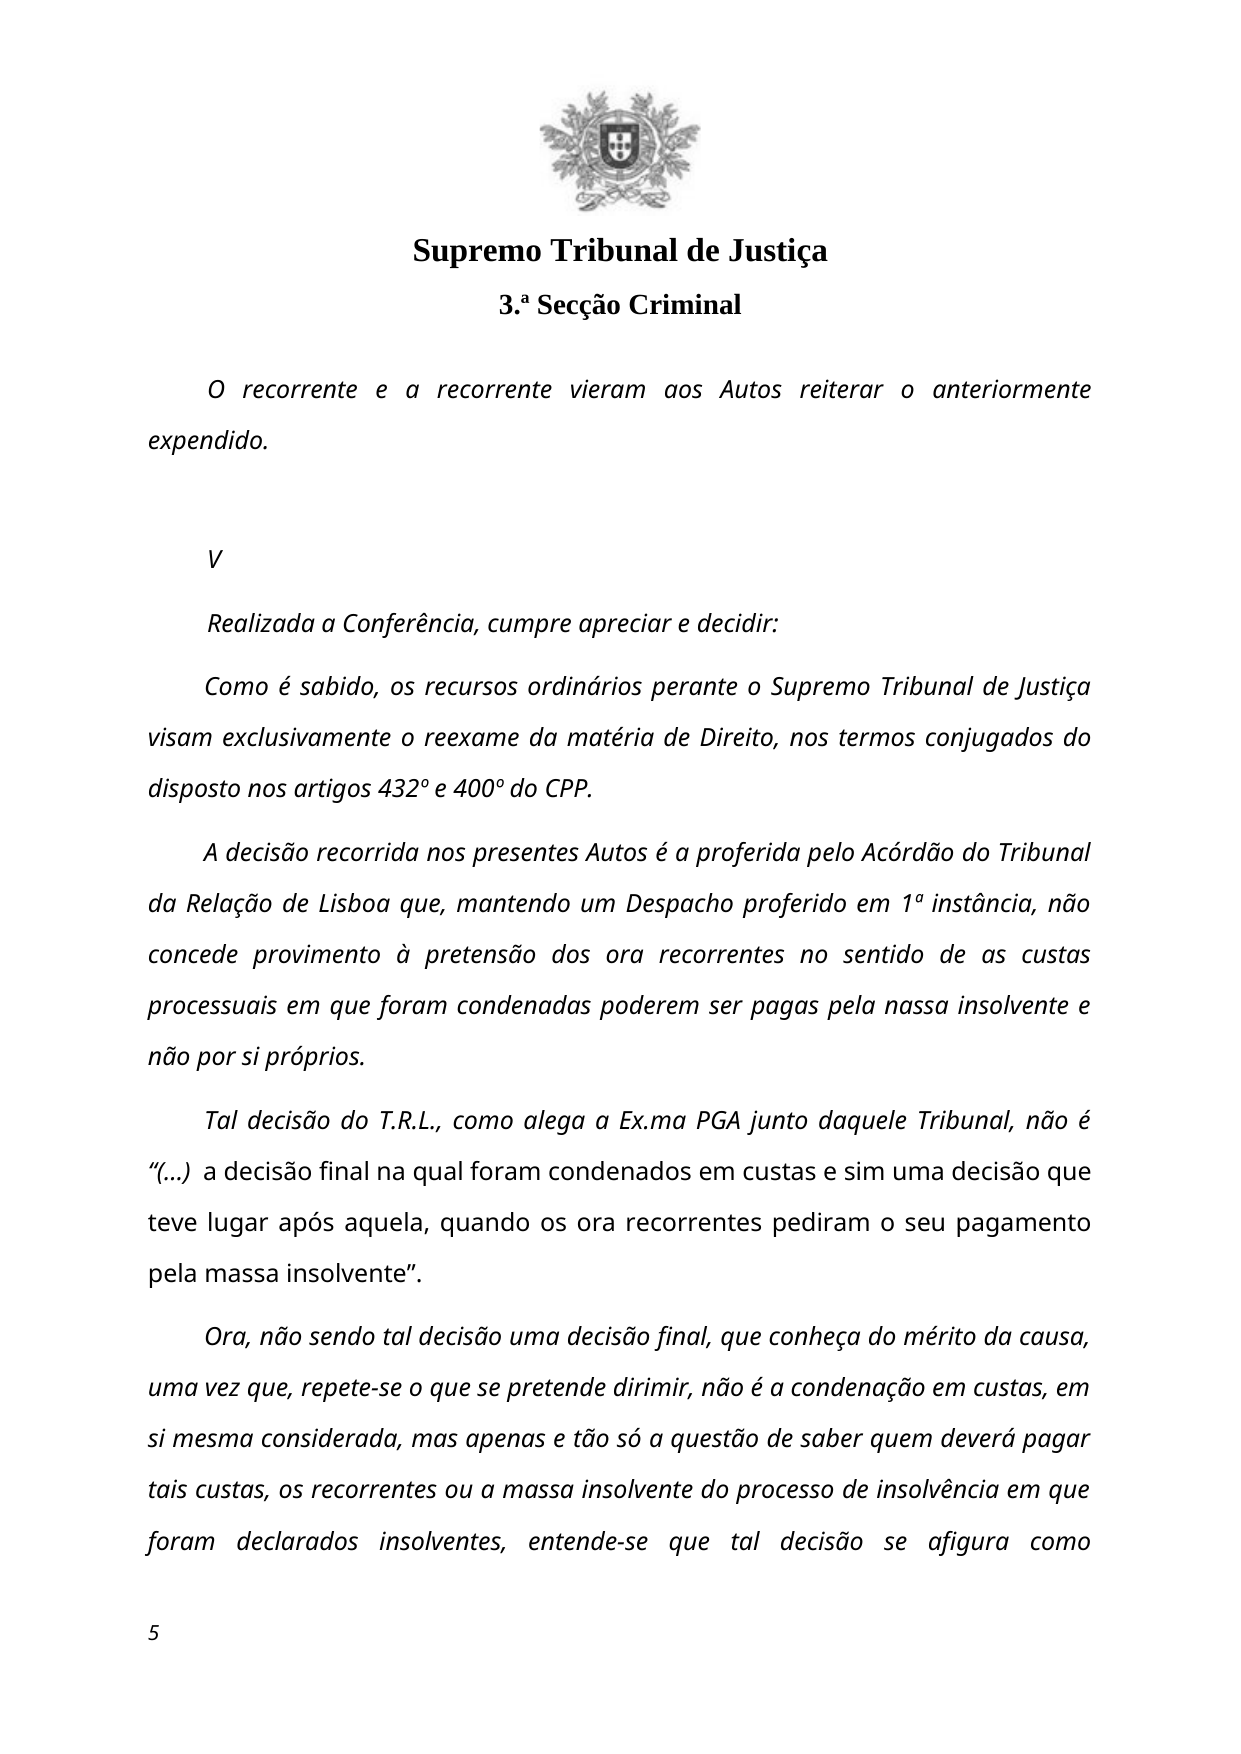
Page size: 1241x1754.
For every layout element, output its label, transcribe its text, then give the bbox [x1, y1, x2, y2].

text V [148, 542, 1092, 576]
text A decisão recorrida nos presentes Autos é a proferida pelo Acórdão do Tribunal da Relação de Lisboa que, mantendo um Despacho proferido em 1ª instância, não concede provimento à pretensão dos ora recorrentes no sentido de as custas processuais em que foram condenadas poderem ser pagas pela nassa insolvente e não por si próprios. [148, 835, 1092, 1073]
text Tal decisão do T.R.L., como alega a Ex.ma PGA junto daquele Tribunal, não é “(…) a decisão final na qual foram condenados em custas e sim uma decisão que teve lugar após aquela, quando os ora recorrentes pediram o seu pagamento pela massa insolvente”. [148, 1102, 1092, 1289]
text O recorrente e a recorrente vieram aos Autos reiterar o anteriormente expendido. [148, 372, 1092, 457]
text Realizada a Conferência, cumpre apreciar e decidir: [148, 606, 1092, 639]
text Como é sabido, os recursos ordinários perante o Supremo Tribunal de Justiça visam exclusivamente o reexame da matéria de Direito, nos termos conjugados do disposto nos artigos 432º e 400º do CPP. [148, 669, 1092, 805]
picture [539, 73, 701, 216]
